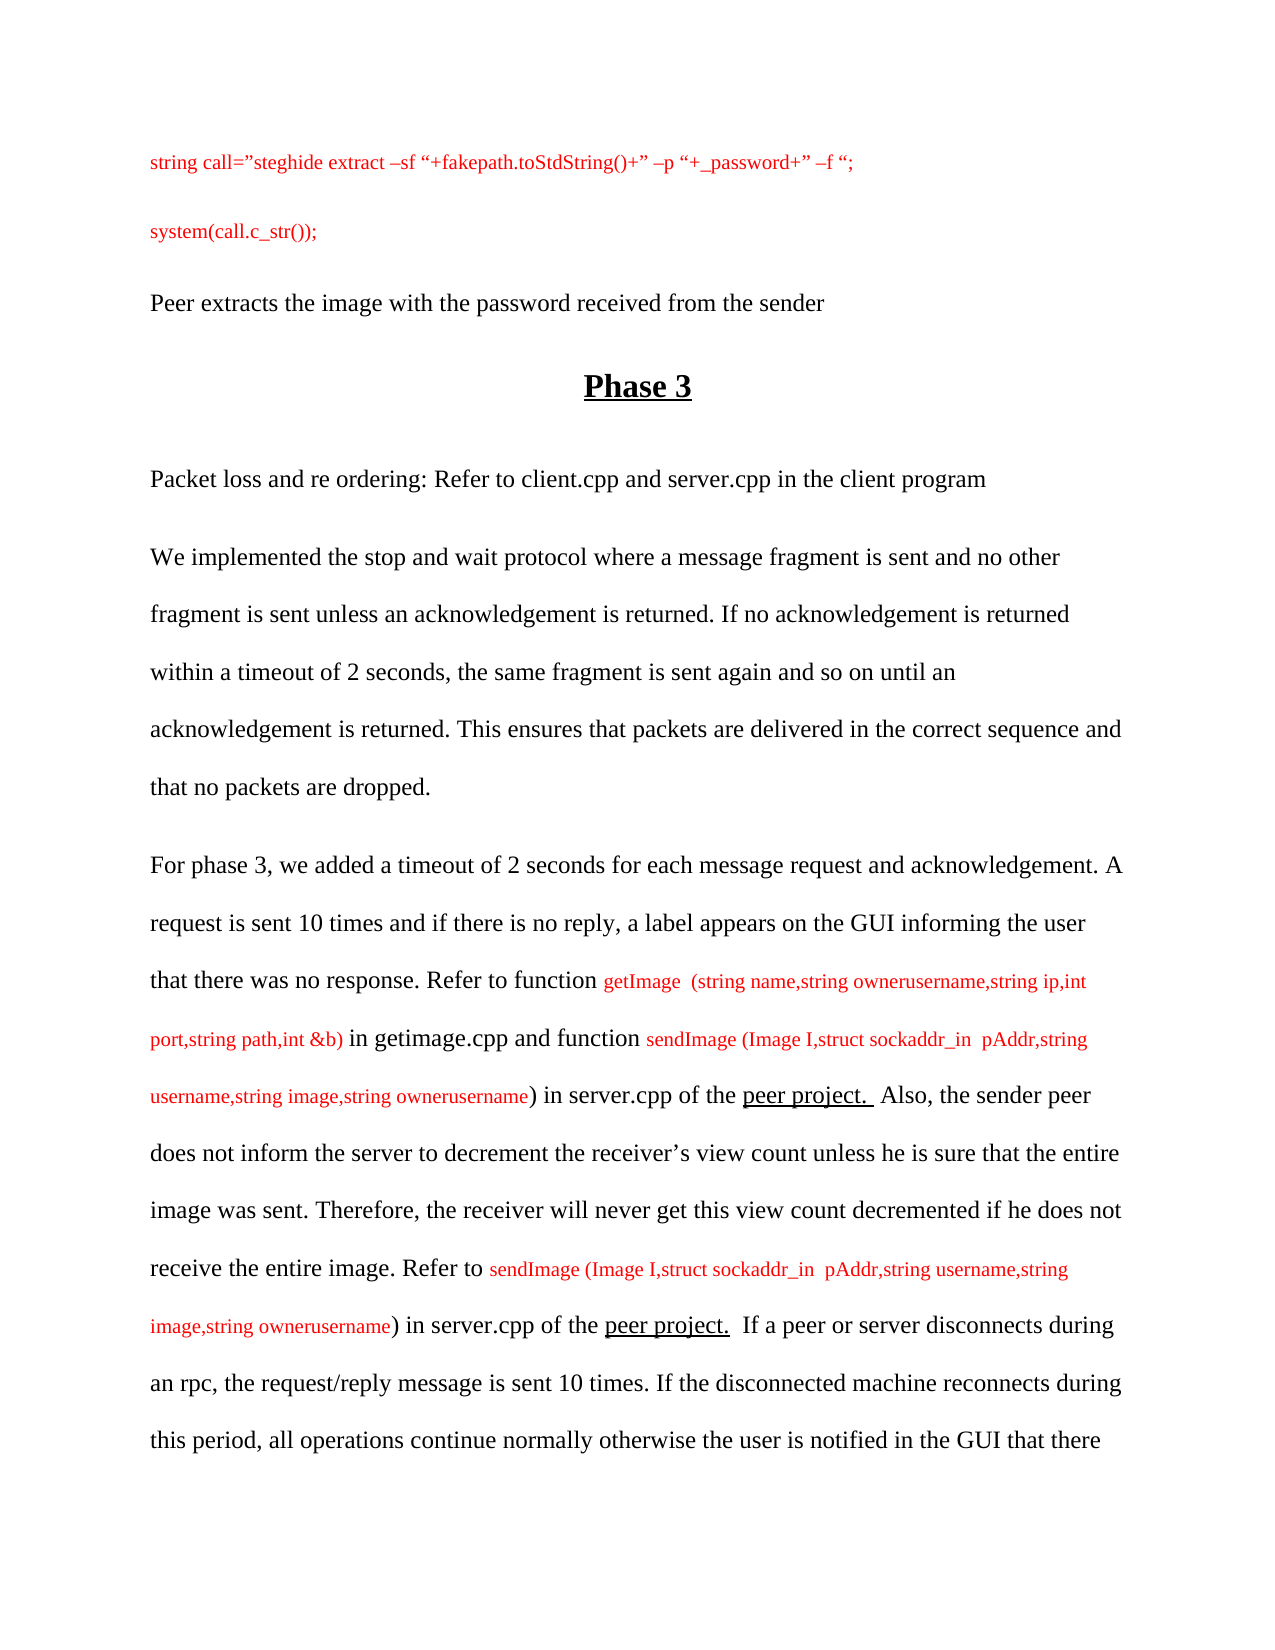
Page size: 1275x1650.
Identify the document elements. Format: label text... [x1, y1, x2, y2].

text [150, 850, 1125, 1454]
text Packet loss and re ordering: Refer to client.cpp and server.cpp in the client program [150, 464, 1125, 492]
text Phase 3 [150, 366, 1125, 404]
text string call=”steghide extract –sf “+fakepath.toStdString()+” –p “+_password+” –f “; [150, 150, 1125, 174]
text system(call.c_str()); [150, 219, 1125, 243]
text Peer extracts the image with the password received from the sender [150, 288, 1125, 317]
text We implemented the stop and wait protocol where a message fragment is sent and no other fragment is sent unless an acknowledgement is returned. If no acknowledgement is returned within a timeout of 2 seconds, the same fragment is sent again and so on until an acknowledgement is returned. This ensures that packets are delivered in the correct sequence and that no packets are dropped. [150, 542, 1125, 801]
